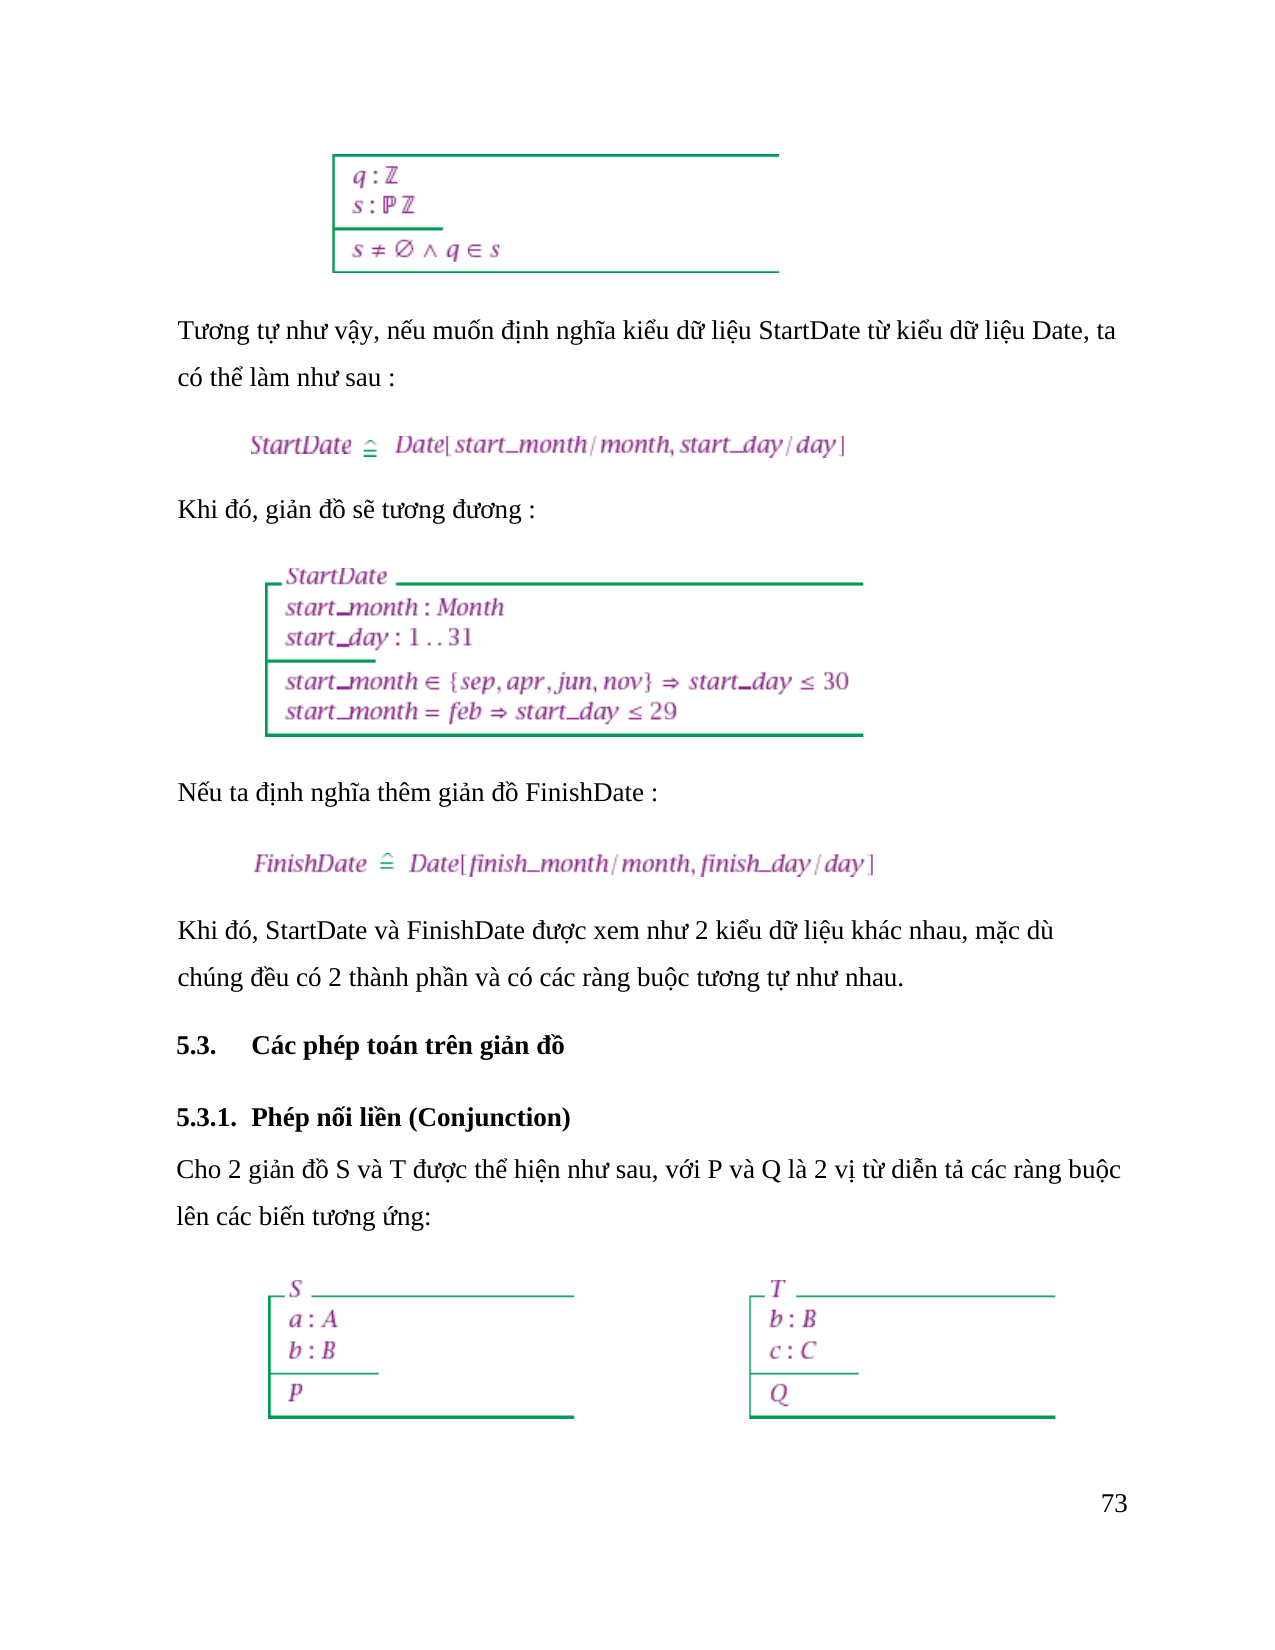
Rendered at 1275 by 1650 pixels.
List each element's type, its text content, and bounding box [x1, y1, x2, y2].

subtitle Các phép toán trên giản đồ [176, 1029, 1154, 1060]
text Tương tự như vậy, nếu muốn định nghĩa kiểu dữ liệu StartDate từ kiểu dữ liệu Date, ta có thể làm như sau : [177, 314, 1129, 393]
picture [332, 154, 780, 273]
text Khi đó, StartDate và FinishDate được xem như 2 kiểu dữ liệu khác nhau, mặc dù chúng đều có 2 thành phần và có các ràng buộc tương tự như nhau. [177, 914, 1113, 992]
text Khi đó, giản đồ sẽ tương đương : [177, 494, 1154, 525]
text Cho 2 giản đồ S và T được thể hiện như sau, với P và Q là 2 vị từ diễn tả các ràng buộc lên các biến tương ứng: [176, 1153, 1129, 1231]
picture [363, 440, 378, 457]
picture [268, 1280, 1056, 1419]
picture [265, 568, 864, 737]
picture [251, 436, 352, 454]
picture [254, 853, 873, 877]
list Phép nối liền (Conjunction) [176, 1101, 1154, 1132]
text Nếu ta định nghĩa thêm giản đồ FinishDate : [177, 776, 1154, 807]
picture [395, 436, 844, 458]
